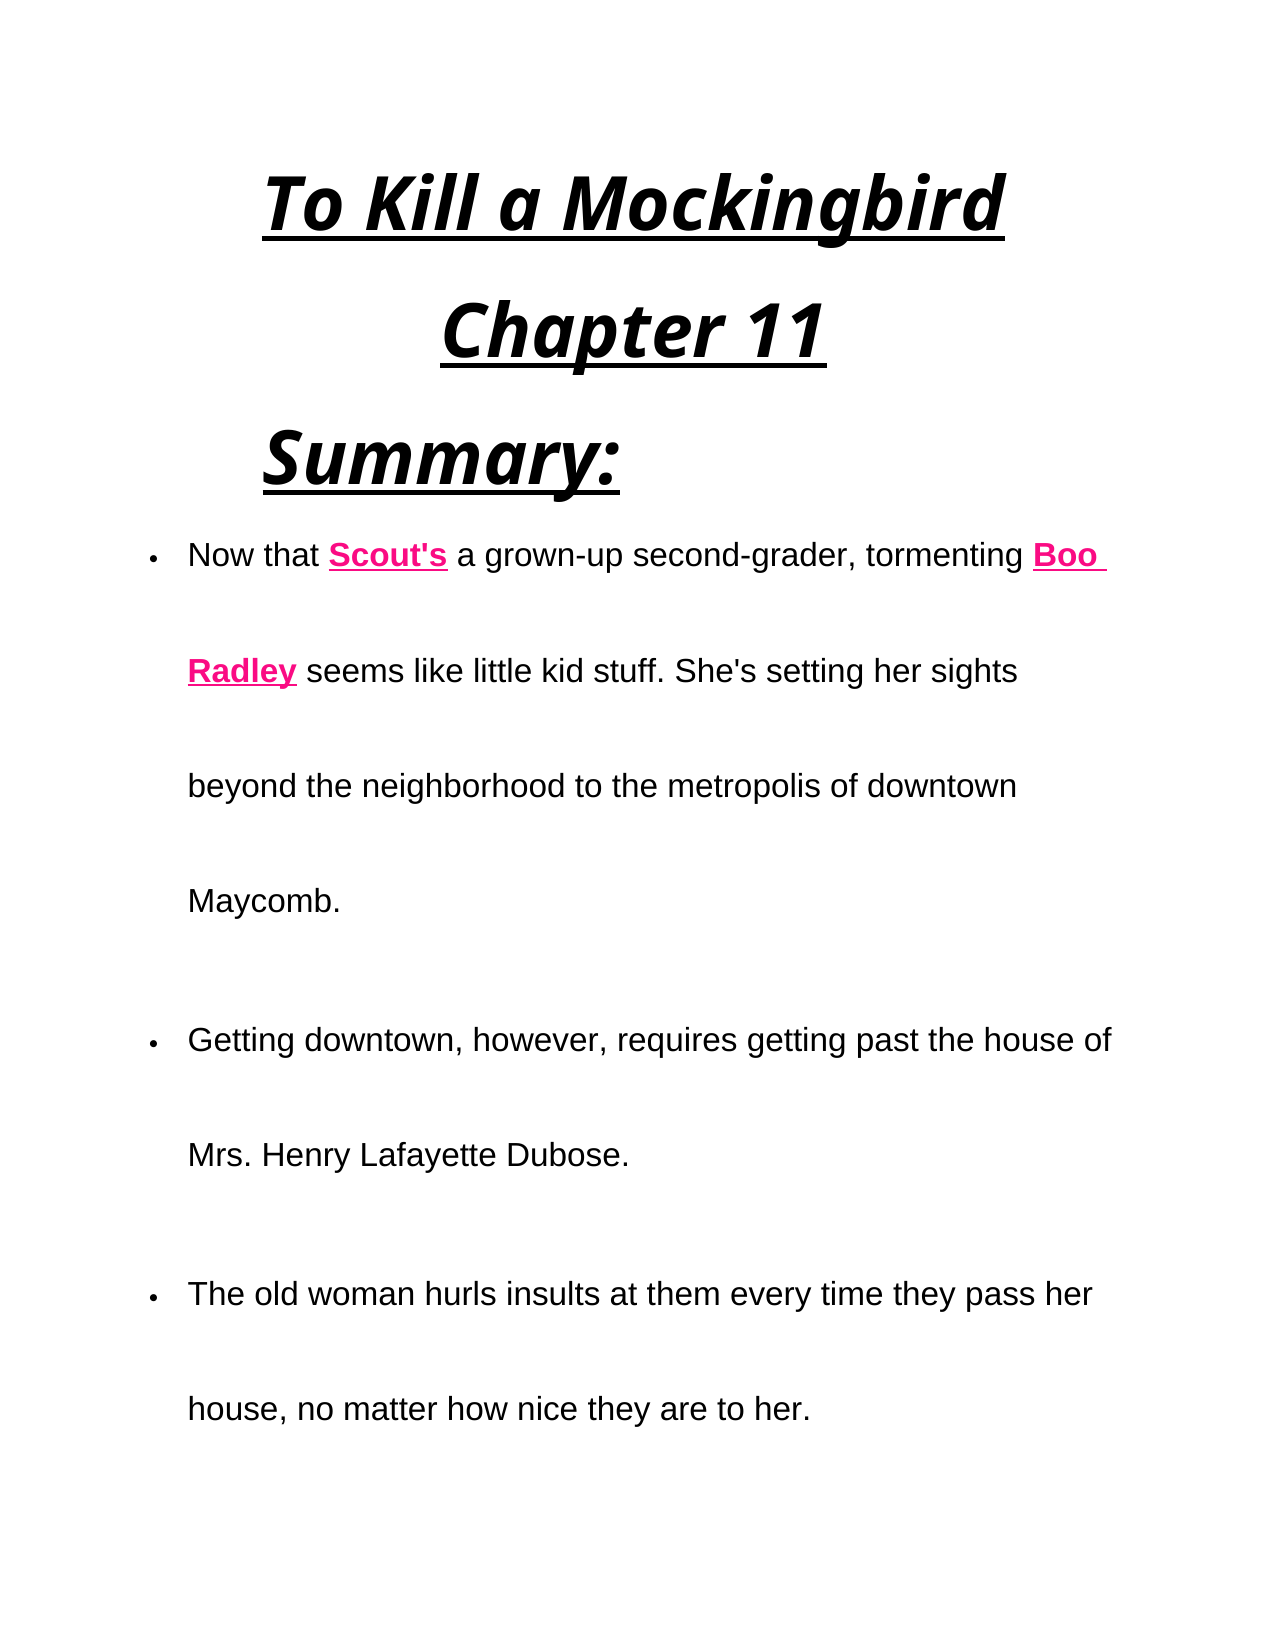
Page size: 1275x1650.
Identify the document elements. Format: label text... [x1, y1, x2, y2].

list The old woman hurls insults at them every time they pass her house, no matter how nice they are to her. [150, 1274, 1125, 1428]
text Chapter 11 [150, 277, 1125, 379]
text To Kill a Mockingbird [150, 150, 1125, 252]
list Getting downtown, however, requires getting past the house of Mrs. Henry Lafayette Dubose. [150, 1020, 1125, 1174]
text Summary: [262, 404, 1125, 506]
list Now that Scout's a grown-up second-grader, tormenting Boo Radley seems like little kid stuff. She's setting her sights beyond the neighborhood to the metropolis of downtown Maycomb. [150, 535, 1125, 920]
